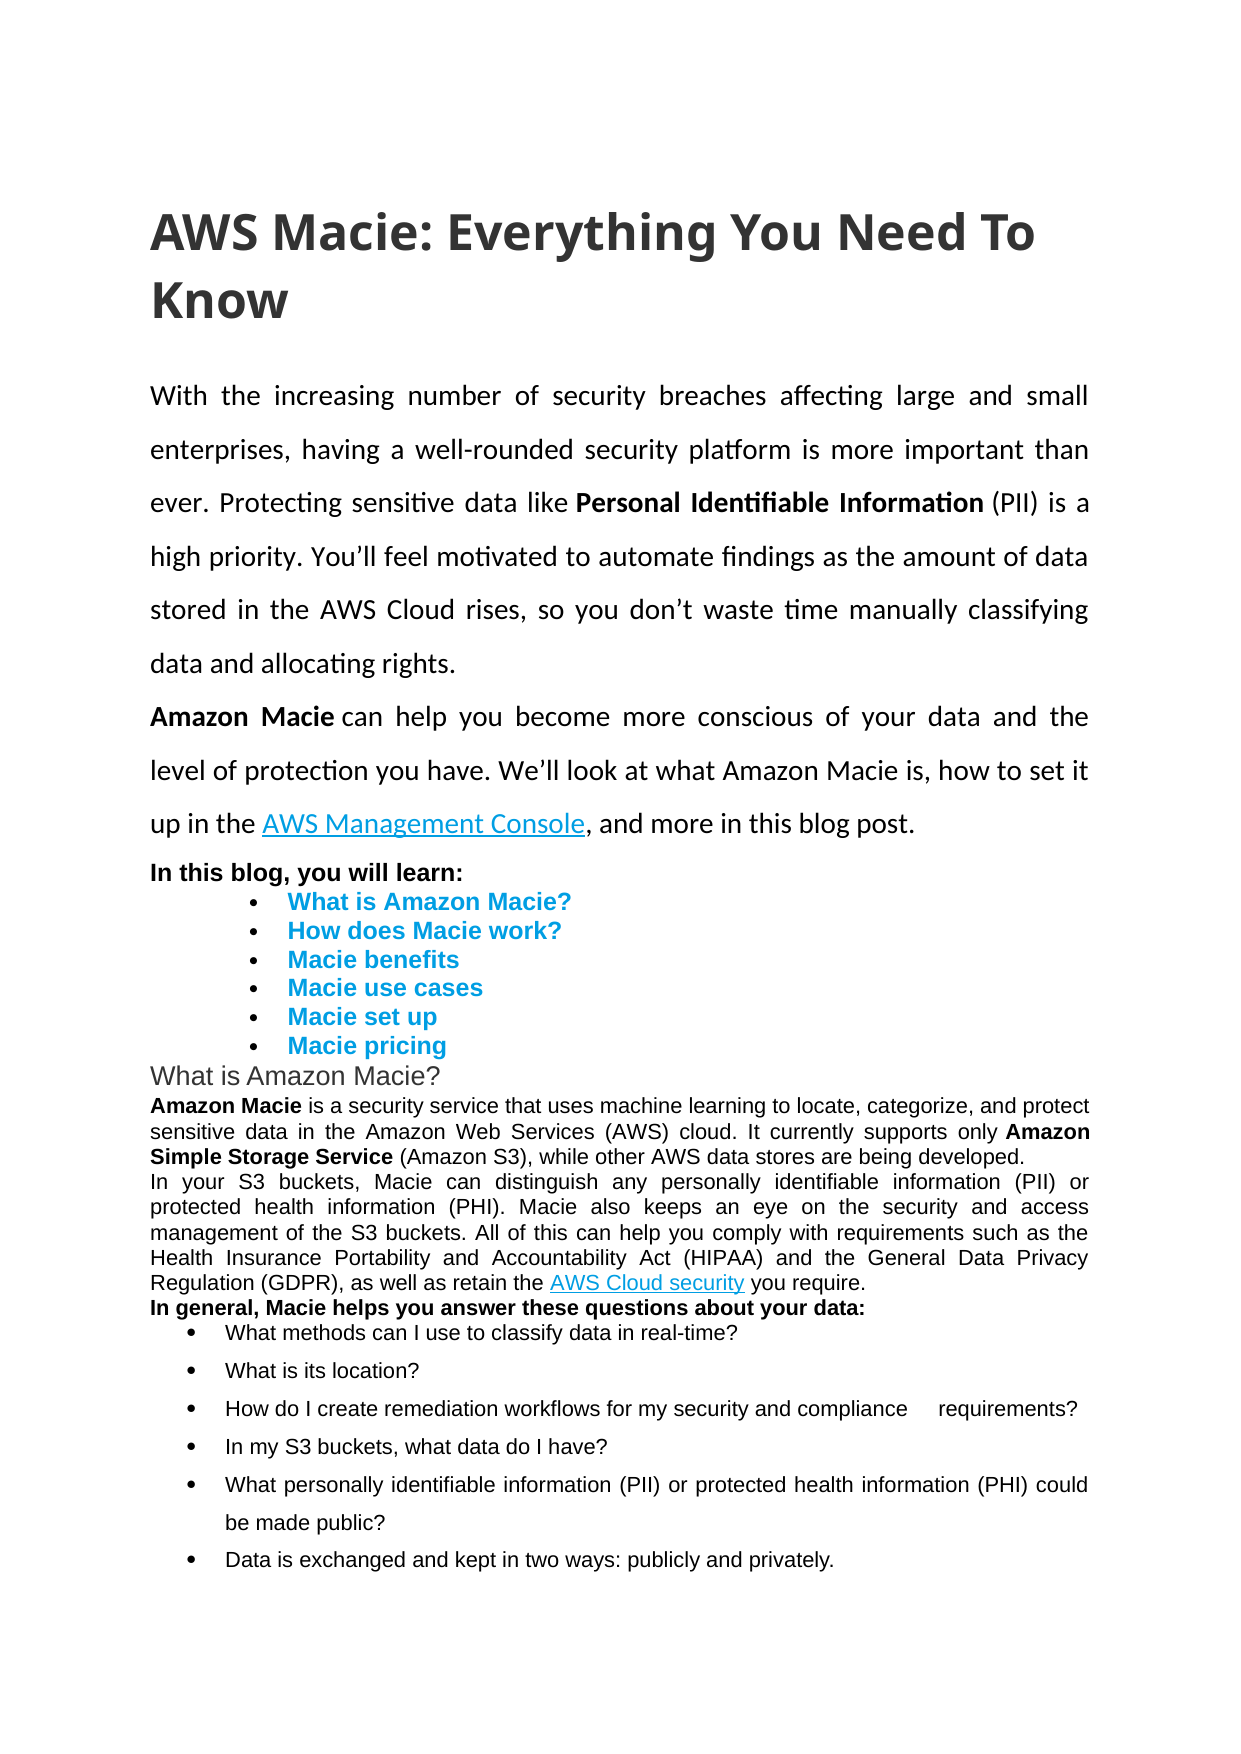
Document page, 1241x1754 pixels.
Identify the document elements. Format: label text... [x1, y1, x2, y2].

list How does Macie work? [250, 916, 1090, 945]
list How do I create remediation workflows for my security and compliance requirements? [187, 1396, 1090, 1421]
text AWS Macie: Everything You Need To Know [150, 197, 1090, 333]
text In this blog, you will learn: [150, 858, 1090, 887]
list Macie set up [250, 1002, 1090, 1031]
list What is Amazon Macie? [250, 887, 1090, 916]
text In your S3 buckets, Macie can distinguish any personally identifiable information (PII) or protected health information (PHI). Macie also keeps an eye on the security and access management of the S3 buckets. All of this can help you comply with requirements such as the Health Insurance Portability and Accountability Act (HIPAA) and the General Data Privacy Regulation (GDPR), as well as retain the AWS Cloud security you require. [150, 1169, 1090, 1295]
list Macie use cases [250, 973, 1090, 1002]
text With the increasing number of security breaches affecting large and small enterprises, having a well-rounded security platform is more important than ever. Protecting sensitive data like Personal Identifiable Information (PII) is a high priority. You’ll feel motivated to automate findings as the amount of data stored in the AWS Cloud rises, so you don’t waste time manually classifying data and allocating rights. [150, 377, 1090, 680]
list What methods can I use to classify data in real-time? [187, 1320, 1090, 1346]
text Amazon Macie can help you become more conscious of your data and the level of protection you have. We’ll look at what Amazon Macie is, how to set it up in the AWS Management Console, and more in this blog post. [150, 698, 1090, 841]
list Data is exchanged and kept in two ways: publicly and privately. [187, 1547, 1090, 1572]
list Macie pricing [250, 1031, 1090, 1060]
list In my S3 buckets, what data do I have? [187, 1434, 1090, 1459]
list Macie benefits [250, 945, 1090, 973]
subtitle What is Amazon Macie? [150, 1060, 1090, 1091]
text Amazon Macie is a security service that uses machine learning to locate, categorize, and protect sensitive data in the Amazon Web Services (AWS) cloud. It currently supports only Amazon Simple Storage Service (Amazon S3), while other AWS data stores are being developed. [150, 1093, 1090, 1169]
list What personally identifiable information (PII) or protected health information (PHI) could be made public? [187, 1472, 1090, 1534]
text In general, Macie helps you answer these questions about your data: [150, 1295, 1090, 1320]
list What is its location? [187, 1358, 1090, 1383]
